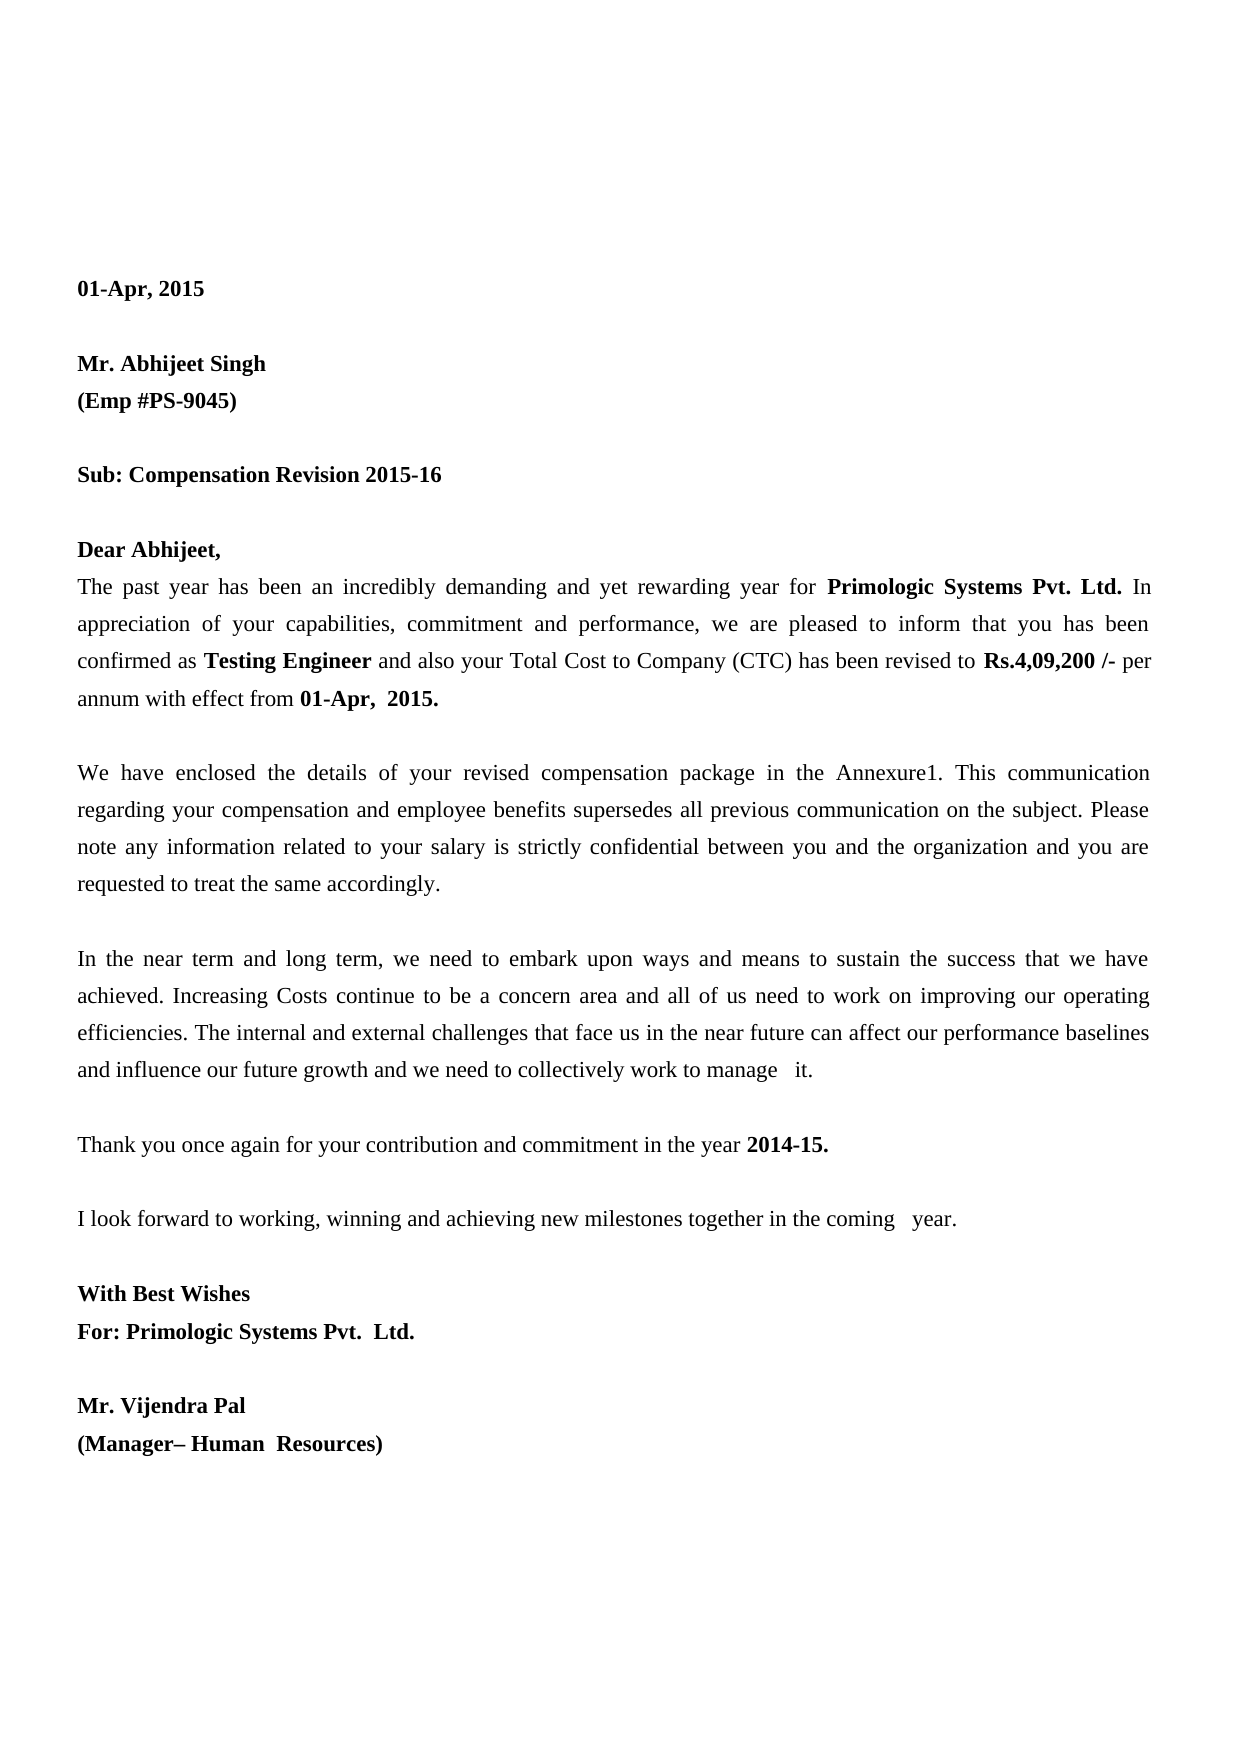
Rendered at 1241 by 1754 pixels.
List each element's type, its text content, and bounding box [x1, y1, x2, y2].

text Mr. Vijendra Pal [77, 1392, 1163, 1419]
text Sub: Compensation Revision 2015-16 [77, 461, 1163, 488]
text Mr. Abhijeet Singh (Emp #PS-9045) [77, 350, 318, 413]
text I look forward to working, winning and achieving new milestones together in the coming year. [77, 1205, 1163, 1232]
subtitle With Best Wishes [77, 1281, 1163, 1307]
text For: Primologic Systems Pvt. Ltd. [77, 1318, 1163, 1344]
text (Manager– Human Resources) [77, 1430, 1163, 1456]
subtitle 01-Apr, 2015 [77, 275, 1163, 301]
text In the near term and long term, we need to embark upon ways and means to sustain the success that we have achieved. Increasing Costs continue to be a concern area and all of us need to work on improving our operating efficiencies. The internal and external challenges that face us in the near future can affect our performance baselines and influence our future growth and we need to collectively work to manage it. [77, 945, 1151, 1082]
text We have enclosed the details of your revised compensation package in the Annexure1. This communication regarding your compensation and employee benefits supersedes all previous communication on the subject. Please note any information related to your salary is strictly confidential between you and the organization and you are requested to treat the same accordingly. [77, 759, 1151, 897]
text The past year has been an incredibly demanding and yet rewarding year for Primologic Systems Pvt. Ltd. In appreciation of your capabilities, commitment and performance, we are pleased to inform that you has been confirmed as Testing Engineer and also your Total Cost to Company (CTC) has been revised to Rs.4,09,200 /- per annum with effect from 01-Apr, 2015. [77, 573, 1152, 711]
text Thank you once again for your contribution and commitment in the year 2014-15. [77, 1131, 1163, 1158]
text Dear Abhijeet, [77, 536, 1163, 562]
